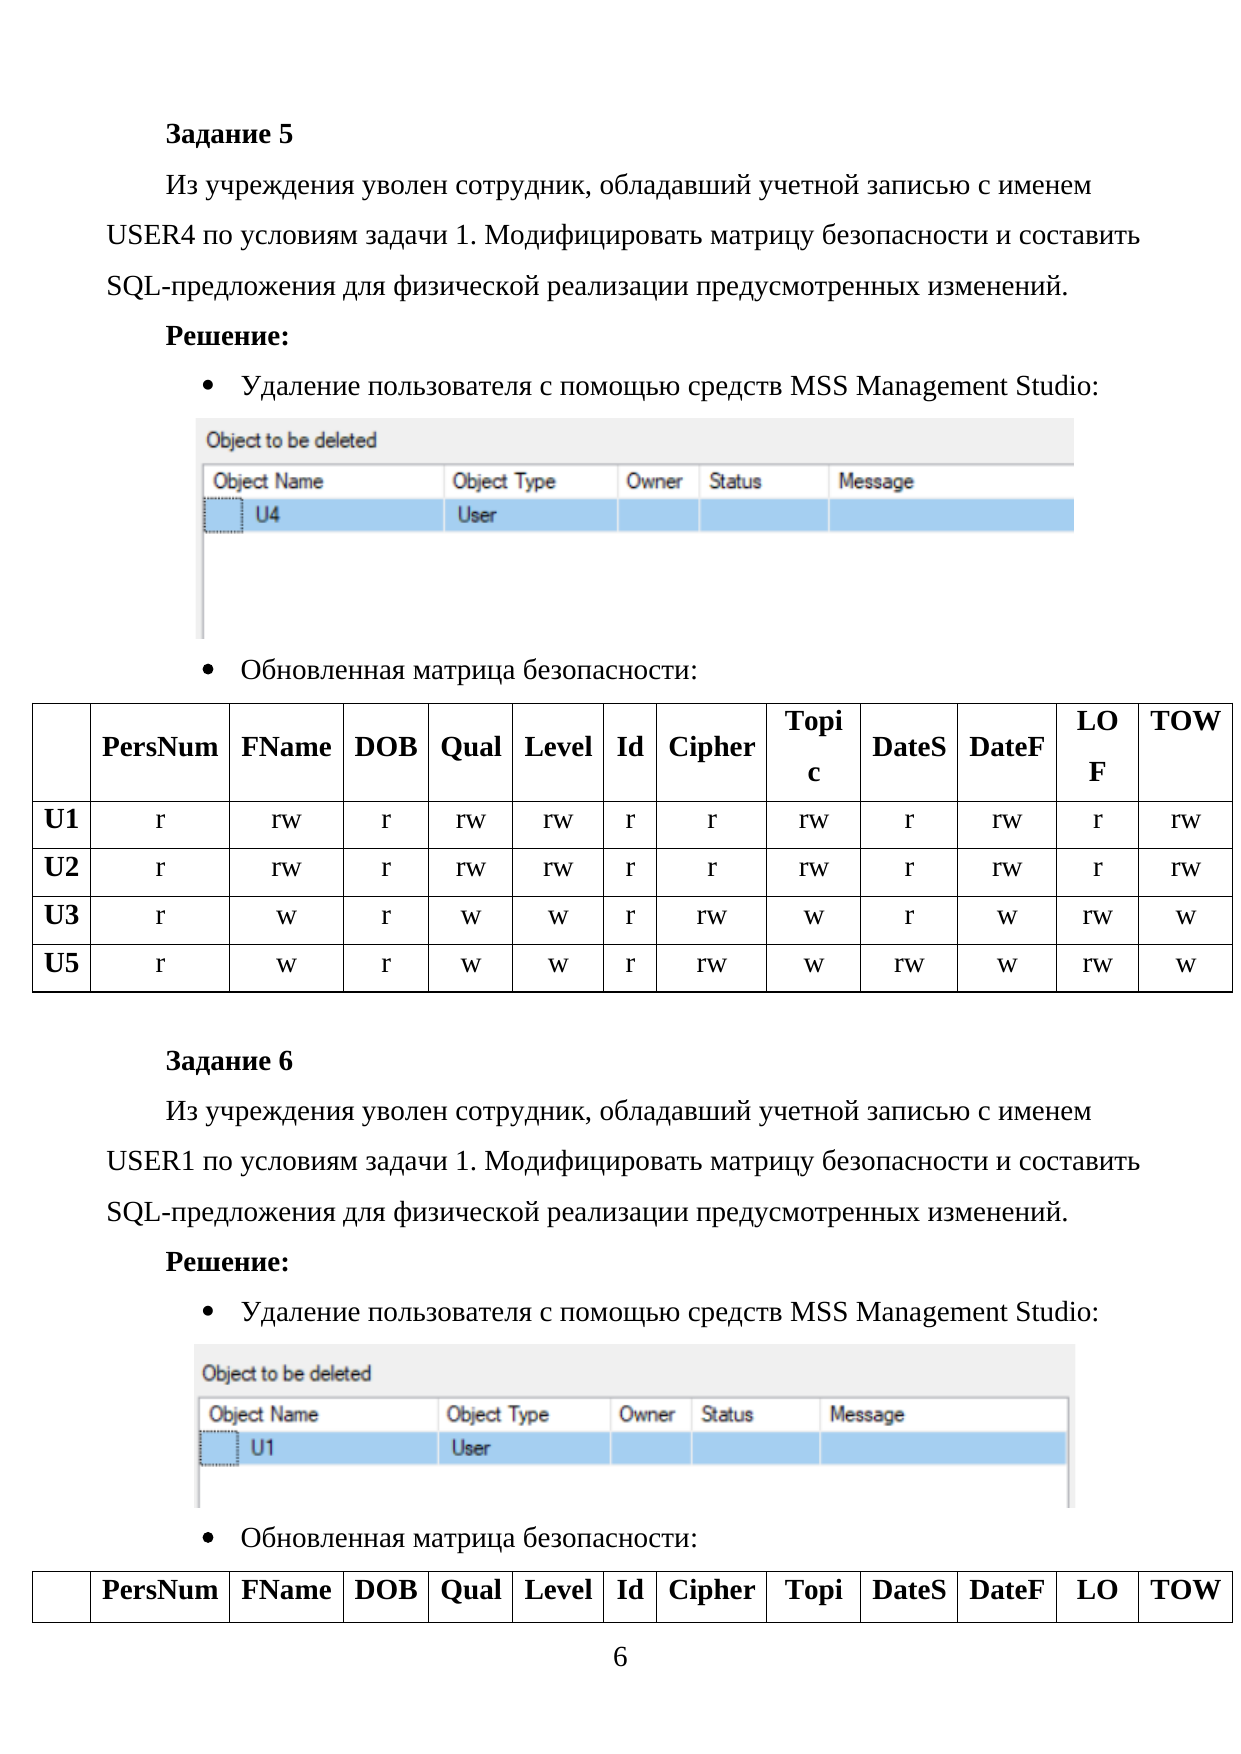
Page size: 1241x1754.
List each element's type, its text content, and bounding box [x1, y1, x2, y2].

text Задание 5 [106, 117, 1163, 150]
table_cell w [1139, 897, 1232, 944]
table_cell U5 [33, 945, 90, 991]
table_header TOW [1139, 1572, 1232, 1622]
table_cell rw [861, 945, 957, 991]
table_cell rw [1057, 945, 1138, 991]
table_header LOF [1057, 1572, 1138, 1622]
table_header DateS [861, 704, 957, 801]
text Из учреждения уволен сотрудник, обладавший учетной записью с именем USER4 по условиям задачи 1. Модифицировать матрицу безопасности и составить SQL-предложения для физической реализации предусмотренных изменений. [106, 167, 1163, 301]
table_cell U1 [33, 802, 90, 848]
table_cell w [429, 945, 512, 991]
table_cell r [657, 802, 766, 848]
table_header Topic [767, 704, 860, 801]
list Удаление пользователя с помощью средств MSS Management Studio: [203, 368, 1163, 402]
text Решение: [106, 318, 1163, 351]
table_cell w [958, 897, 1056, 944]
table_cell rw [657, 897, 766, 944]
table_cell r [91, 802, 229, 848]
table_cell r [344, 897, 428, 944]
table_cell r [604, 849, 656, 896]
table_header DateF [958, 704, 1056, 801]
table_cell rw [958, 849, 1056, 896]
table_header [33, 704, 90, 801]
table_cell r [91, 897, 229, 944]
table_cell r [604, 945, 656, 991]
table_header [33, 1572, 90, 1622]
table_cell r [344, 849, 428, 896]
table_cell r [91, 945, 229, 991]
table_cell rw [429, 849, 512, 896]
table_cell rw [657, 945, 766, 991]
table_header Id [604, 1572, 656, 1622]
table_cell rw [767, 802, 860, 848]
list Удаление пользователя с помощью средств MSS Management Studio: [203, 1294, 1163, 1328]
table_cell r [91, 849, 229, 896]
table_cell r [657, 849, 766, 896]
table_header PersNum [91, 704, 229, 801]
table_cell w [958, 945, 1056, 991]
table_header DOB [344, 1572, 428, 1622]
table_header FName [230, 704, 343, 801]
table_cell rw [958, 802, 1056, 848]
table_cell w [513, 897, 603, 944]
table_header Qual [429, 704, 512, 801]
table_cell r [1057, 802, 1138, 848]
table_header DOB [344, 704, 428, 801]
table_header TOW [1139, 704, 1232, 801]
table_header PersNum [91, 1572, 229, 1622]
table_header Cipher [657, 1572, 766, 1622]
table_header Id [604, 704, 656, 801]
table_header DateS [861, 1572, 957, 1622]
table_cell w [767, 945, 860, 991]
table_cell rw [1139, 802, 1232, 848]
table_cell r [344, 802, 428, 848]
table_header Level [513, 1572, 603, 1622]
table_cell w [1139, 945, 1232, 991]
table_cell r [604, 897, 656, 944]
table_cell r [604, 802, 656, 848]
table_cell r [344, 945, 428, 991]
table_cell r [861, 802, 957, 848]
text Из учреждения уволен сотрудник, обладавший учетной записью с именем USER1 по условиям задачи 1. Модифицировать матрицу безопасности и составить SQL-предложения для физической реализации предусмотренных изменений. [106, 1093, 1163, 1227]
table_header Cipher [657, 704, 766, 801]
table_cell w [767, 897, 860, 944]
table_cell rw [429, 802, 512, 848]
table_cell rw [1057, 897, 1138, 944]
table_cell rw [513, 802, 603, 848]
table_cell r [1057, 849, 1138, 896]
table_header Level [513, 704, 603, 801]
table_cell U3 [33, 897, 90, 944]
table_cell w [429, 897, 512, 944]
table_cell r [861, 849, 957, 896]
table_cell w [230, 897, 343, 944]
table_header Topic [767, 1572, 860, 1622]
table_cell rw [230, 802, 343, 848]
table_header DateF [958, 1572, 1056, 1622]
table_cell rw [230, 849, 343, 896]
table_cell rw [767, 849, 860, 896]
table_cell rw [513, 849, 603, 896]
table_header LOF [1057, 704, 1138, 801]
table_cell U2 [33, 849, 90, 896]
text Задание 6 [106, 1043, 1163, 1076]
picture [194, 1344, 1076, 1508]
table_header FName [230, 1572, 343, 1622]
table_cell rw [1139, 849, 1232, 896]
picture [195, 418, 1074, 639]
list Обновленная матрица безопасности: [203, 1520, 1163, 1554]
table_header Qual [429, 1572, 512, 1622]
table_cell w [230, 945, 343, 991]
table_cell r [861, 897, 957, 944]
text Решение: [106, 1244, 1163, 1277]
table_cell w [513, 945, 603, 991]
list Обновленная матрица безопасности: [203, 652, 1163, 686]
